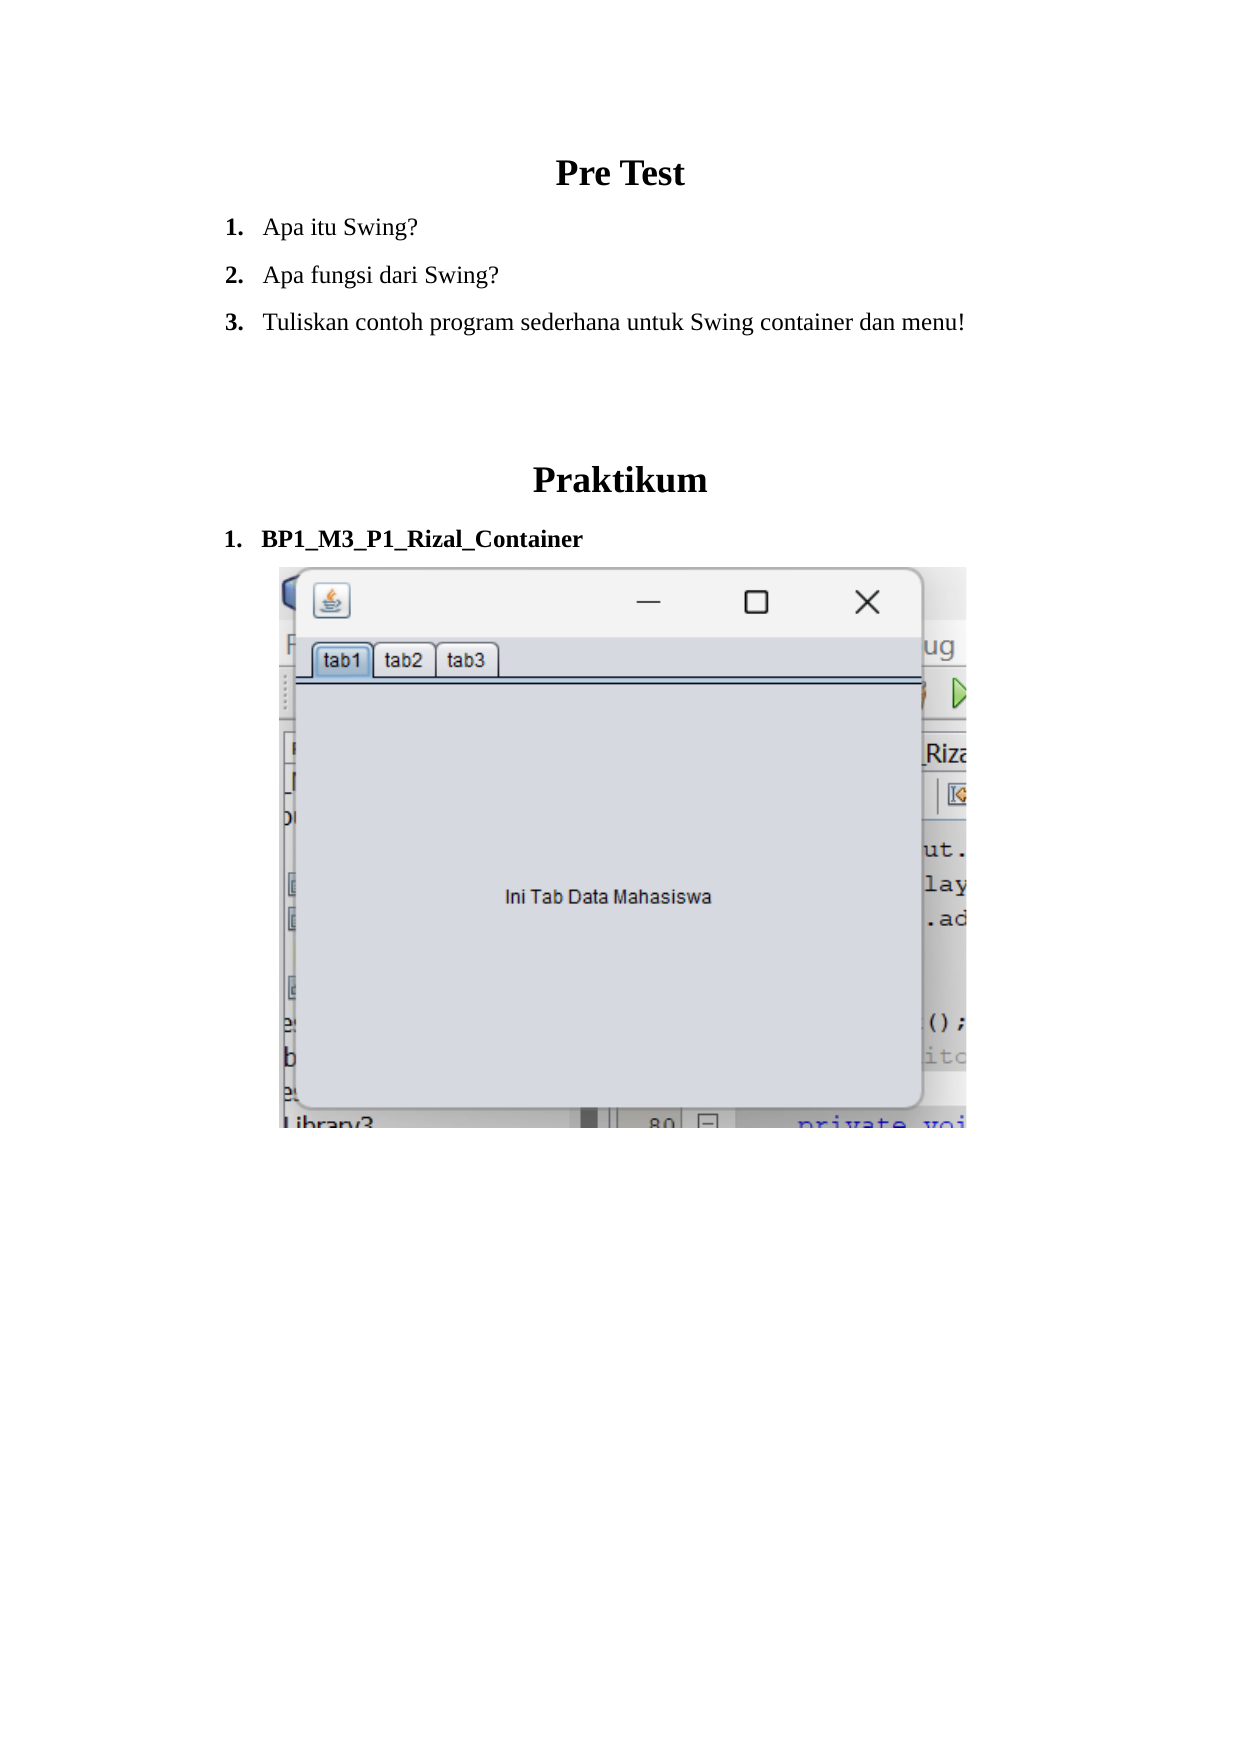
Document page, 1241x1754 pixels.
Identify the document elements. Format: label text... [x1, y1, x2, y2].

list Apa itu Swing? [225, 212, 1060, 241]
list Tuliskan contoh program sederhana untuk Swing container dan menu! [225, 307, 1060, 336]
subtitle Pre Test [187, 150, 1053, 193]
text Praktikum [187, 458, 1053, 501]
list BP1_M3_P1_Rizal_Container [223, 524, 1060, 552]
picture [279, 567, 967, 1128]
list Apa fungsi dari Swing? [225, 260, 1060, 288]
